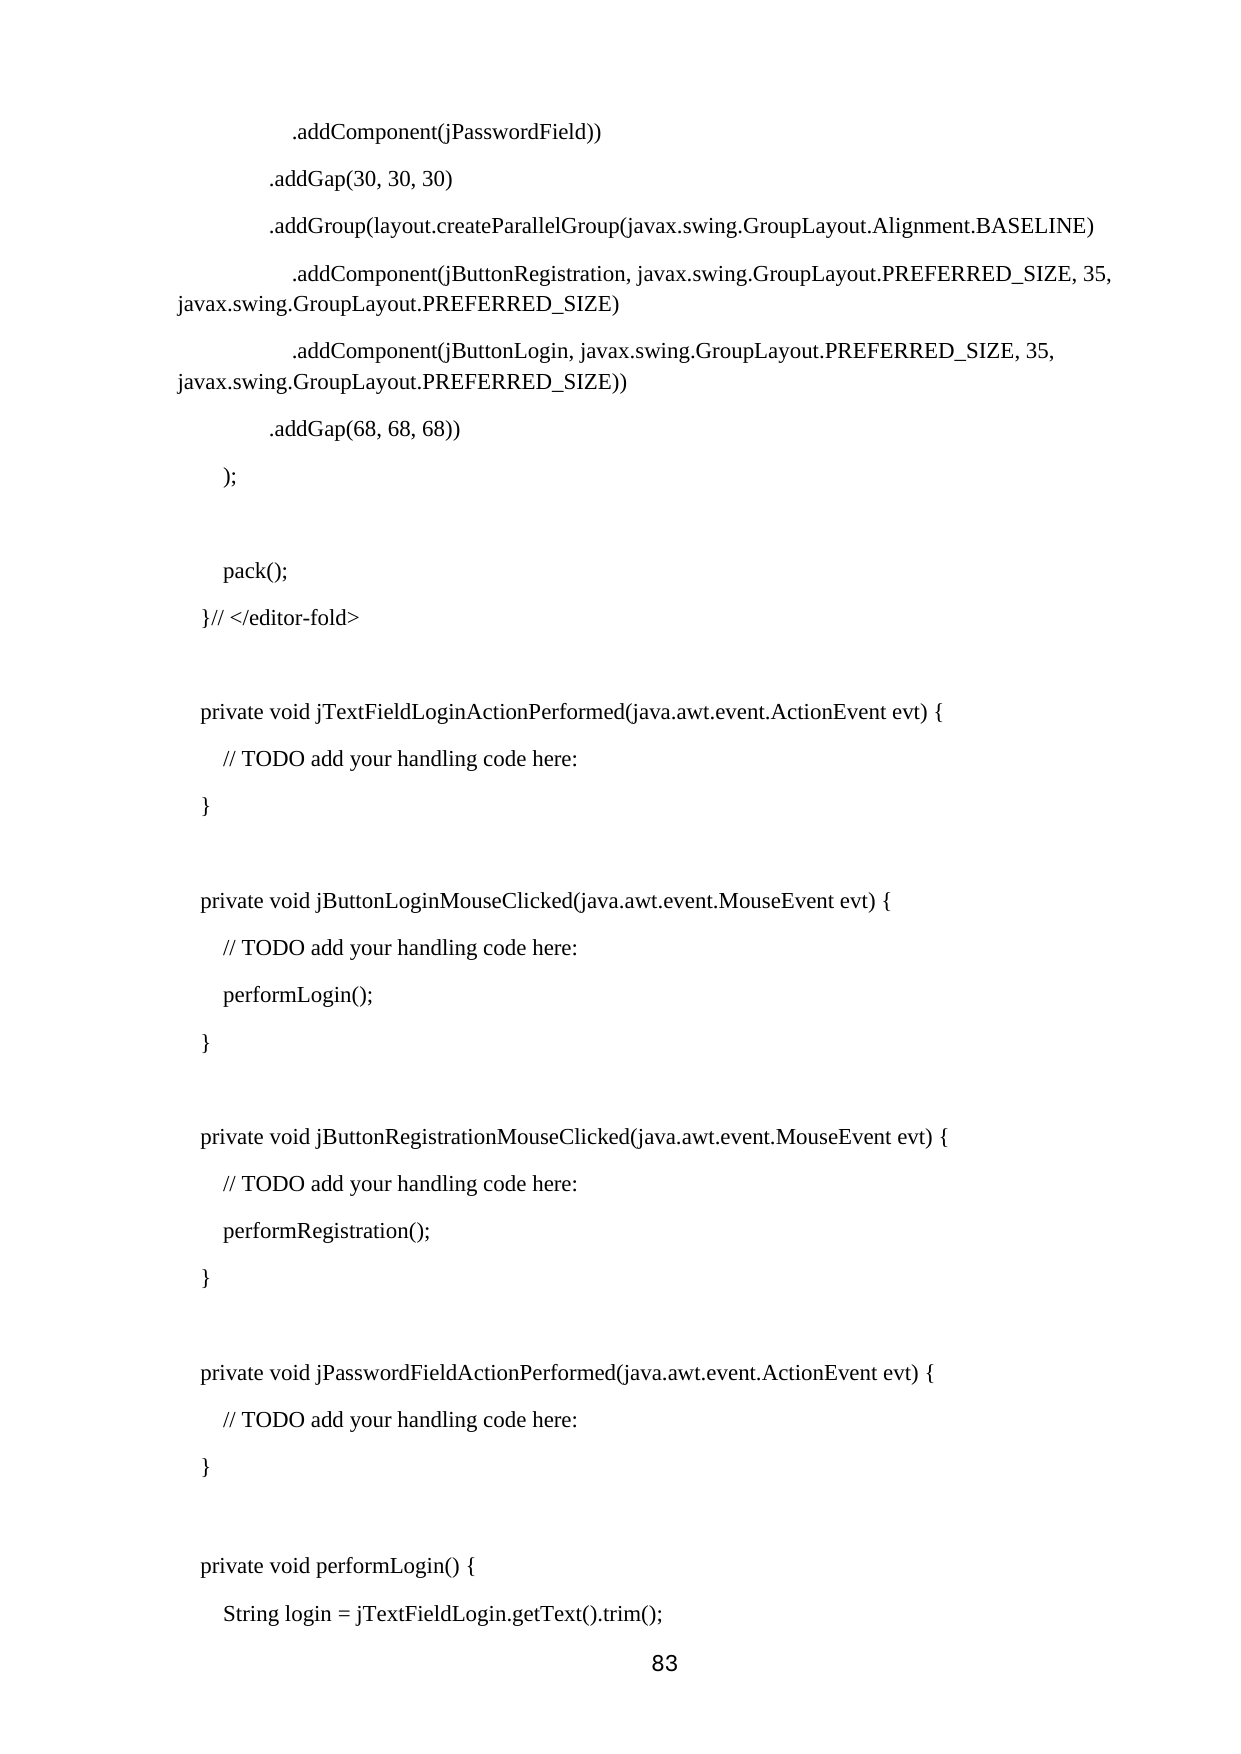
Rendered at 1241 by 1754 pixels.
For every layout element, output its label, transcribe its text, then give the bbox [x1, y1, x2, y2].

text performRegistration(); [177, 1217, 1152, 1244]
text private void jButtonLoginMouseClicked(java.awt.event.MouseEvent evt) { [177, 887, 1152, 913]
text }// </editor-fold> [177, 604, 1152, 630]
text } [177, 793, 1152, 819]
text } [177, 1453, 1152, 1479]
text private void jPasswordFieldActionPerformed(java.awt.event.ActionEvent evt) { [177, 1359, 1152, 1385]
text String login = jTextFieldLogin.getText().trim(); [177, 1599, 1152, 1626]
text // TODO add your handling code here: [177, 934, 1152, 961]
text .addComponent(jButtonRegistration, javax.swing.GroupLayout.PREFERRED_SIZE, 35, javax.swing.GroupLayout.PREFERRED_SIZE) [177, 260, 1152, 317]
text .addGap(68, 68, 68)) [177, 415, 1152, 441]
text pack(); [177, 557, 1152, 583]
text private void jTextFieldLoginActionPerformed(java.awt.event.ActionEvent evt) { [177, 698, 1152, 724]
text .addGroup(layout.createParallelGroup(javax.swing.GroupLayout.Alignment.BASELINE) [177, 212, 1152, 239]
text // TODO add your handling code here: [177, 1170, 1152, 1196]
text ); [177, 462, 1152, 489]
text .addGap(30, 30, 30) [177, 165, 1152, 192]
text } [177, 1028, 1152, 1055]
text .addComponent(jButtonLogin, javax.swing.GroupLayout.PREFERRED_SIZE, 35, javax.swing.GroupLayout.PREFERRED_SIZE)) [177, 337, 1152, 394]
text private void performLogin() { [177, 1552, 1152, 1579]
text private void jButtonRegistrationMouseClicked(java.awt.event.MouseEvent evt) { [177, 1123, 1152, 1149]
text performLogin(); [177, 981, 1152, 1008]
text .addComponent(jPasswordField)) [177, 118, 1152, 144]
text // TODO add your handling code here: [177, 1406, 1152, 1432]
text // TODO add your handling code here: [177, 745, 1152, 772]
text } [177, 1264, 1152, 1291]
